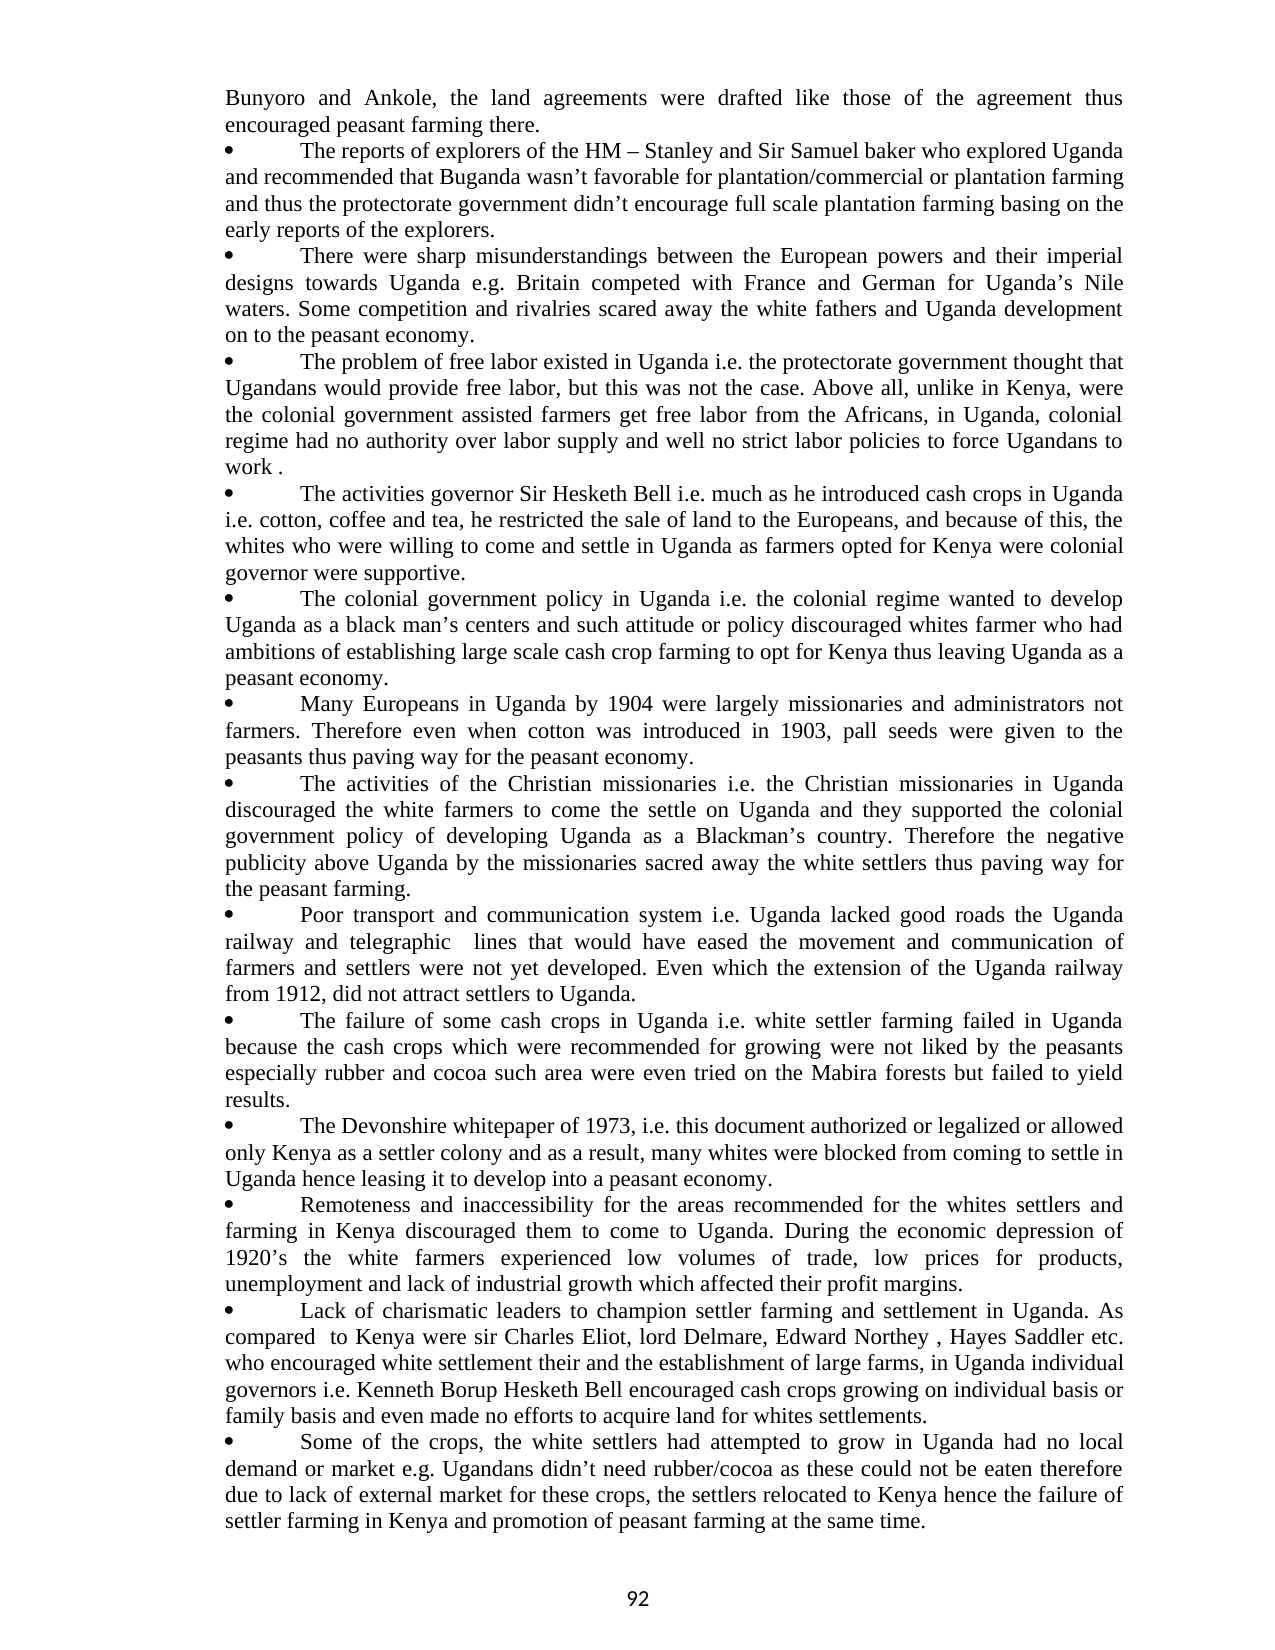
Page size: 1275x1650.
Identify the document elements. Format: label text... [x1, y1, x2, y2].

list The failure of some cash crops in Uganda i.e. white settler farming failed in Uganda because the cash crops which were recommended for growing were not liked by the peasants especially rubber and cocoa such area were even tried on the Mabira forests but failed to yield results. [225, 1007, 1125, 1112]
list The problem of free labor existed in Uganda i.e. the protectorate government thought that Ugandans would provide free labor, but this was not the case. Above all, unlike in Kenya, were the colonial government assisted farmers get free labor from the Africans, in Uganda, colonial regime had no authority over labor supply and well no strict labor policies to force Ugandans to work . [225, 348, 1125, 480]
list The Devonshire whitepaper of 1973, i.e. this document authorized or legalized or allowed only Kenya as a settler colony and as a result, many whites were blocked from coming to settle in Uganda hence leasing it to develop into a peasant economy. [225, 1112, 1125, 1191]
list Many Europeans in Uganda by 1904 were largely missionaries and administrators not farmers. Therefore even when cotton was introduced in 1903, pall seeds were given to the peasants thus paving way for the peasant economy. [225, 691, 1125, 769]
list Remoteness and inaccessibility for the areas recommended for the whites settlers and farming in Kenya discouraged them to come to Uganda. During the economic depression of 1920’s the white farmers experienced low volumes of trade, low prices for products, unemployment and lack of industrial growth which affected their profit margins. [225, 1191, 1125, 1297]
list The activities of the Christian missionaries i.e. the Christian missionaries in Uganda discouraged the white farmers to come the settle on Uganda and they supported the colonial government policy of developing Uganda as a Blackman’s country. Therefore the negative publicity above Uganda by the missionaries sacred away the white settlers thus paving way for the peasant farming. [225, 769, 1125, 901]
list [225, 84, 1125, 137]
list Some of the crops, the white settlers had attempted to grow in Uganda had no local demand or market e.g. Ugandans didn’t need rubber/cocoa as these could not be eaten therefore due to lack of external market for these crops, the settlers relocated to Kenya hence the failure of settler farming in Kenya and promotion of peasant farming at the same time. [225, 1428, 1125, 1534]
list The reports of explorers of the HM – Stanley and Sir Samuel baker who explored Uganda and recommended that Buganda wasn’t favorable for plantation/commercial or plantation farming and thus the protectorate government didn’t encourage full scale plantation farming basing on the early reports of the explorers. [225, 137, 1125, 242]
list The activities governor Sir Hesketh Bell i.e. much as he introduced cash crops in Uganda i.e. cotton, coffee and tea, he restricted the sale of land to the Europeans, and because of this, the whites who were willing to come and settle in Uganda as farmers opted for Kenya were colonial governor were supportive. [225, 480, 1125, 585]
list Lack of charismatic leaders to champion settler farming and settlement in Uganda. As compared to Kenya were sir Charles Eliot, lord Delmare, Edward Northey , Hayes Saddler etc. who encouraged white settlement their and the establishment of large farms, in Uganda individual governors i.e. Kenneth Borup Hesketh Bell encouraged cash crops growing on individual basis or family basis and even made no efforts to acquire land for whites settlements. [225, 1297, 1125, 1428]
list There were sharp misunderstandings between the European powers and their imperial designs towards Uganda e.g. Britain competed with France and German for Uganda’s Nile waters. Some competition and rivalries scared away the white fathers and Uganda development on to the peasant economy. [225, 242, 1125, 348]
list Poor transport and communication system i.e. Uganda lacked good roads the Uganda railway and telegraphic lines that would have eased the movement and communication of farmers and settlers were not yet developed. Even which the extension of the Uganda railway from 1912, did not attract settlers to Uganda. [225, 901, 1125, 1007]
list The colonial government policy in Uganda i.e. the colonial regime wanted to develop Uganda as a black man’s centers and such attitude or policy discouraged whites farmer who had ambitions of establishing large scale cash crop farming to opt for Kenya thus leaving Uganda as a peasant economy. [225, 585, 1125, 691]
